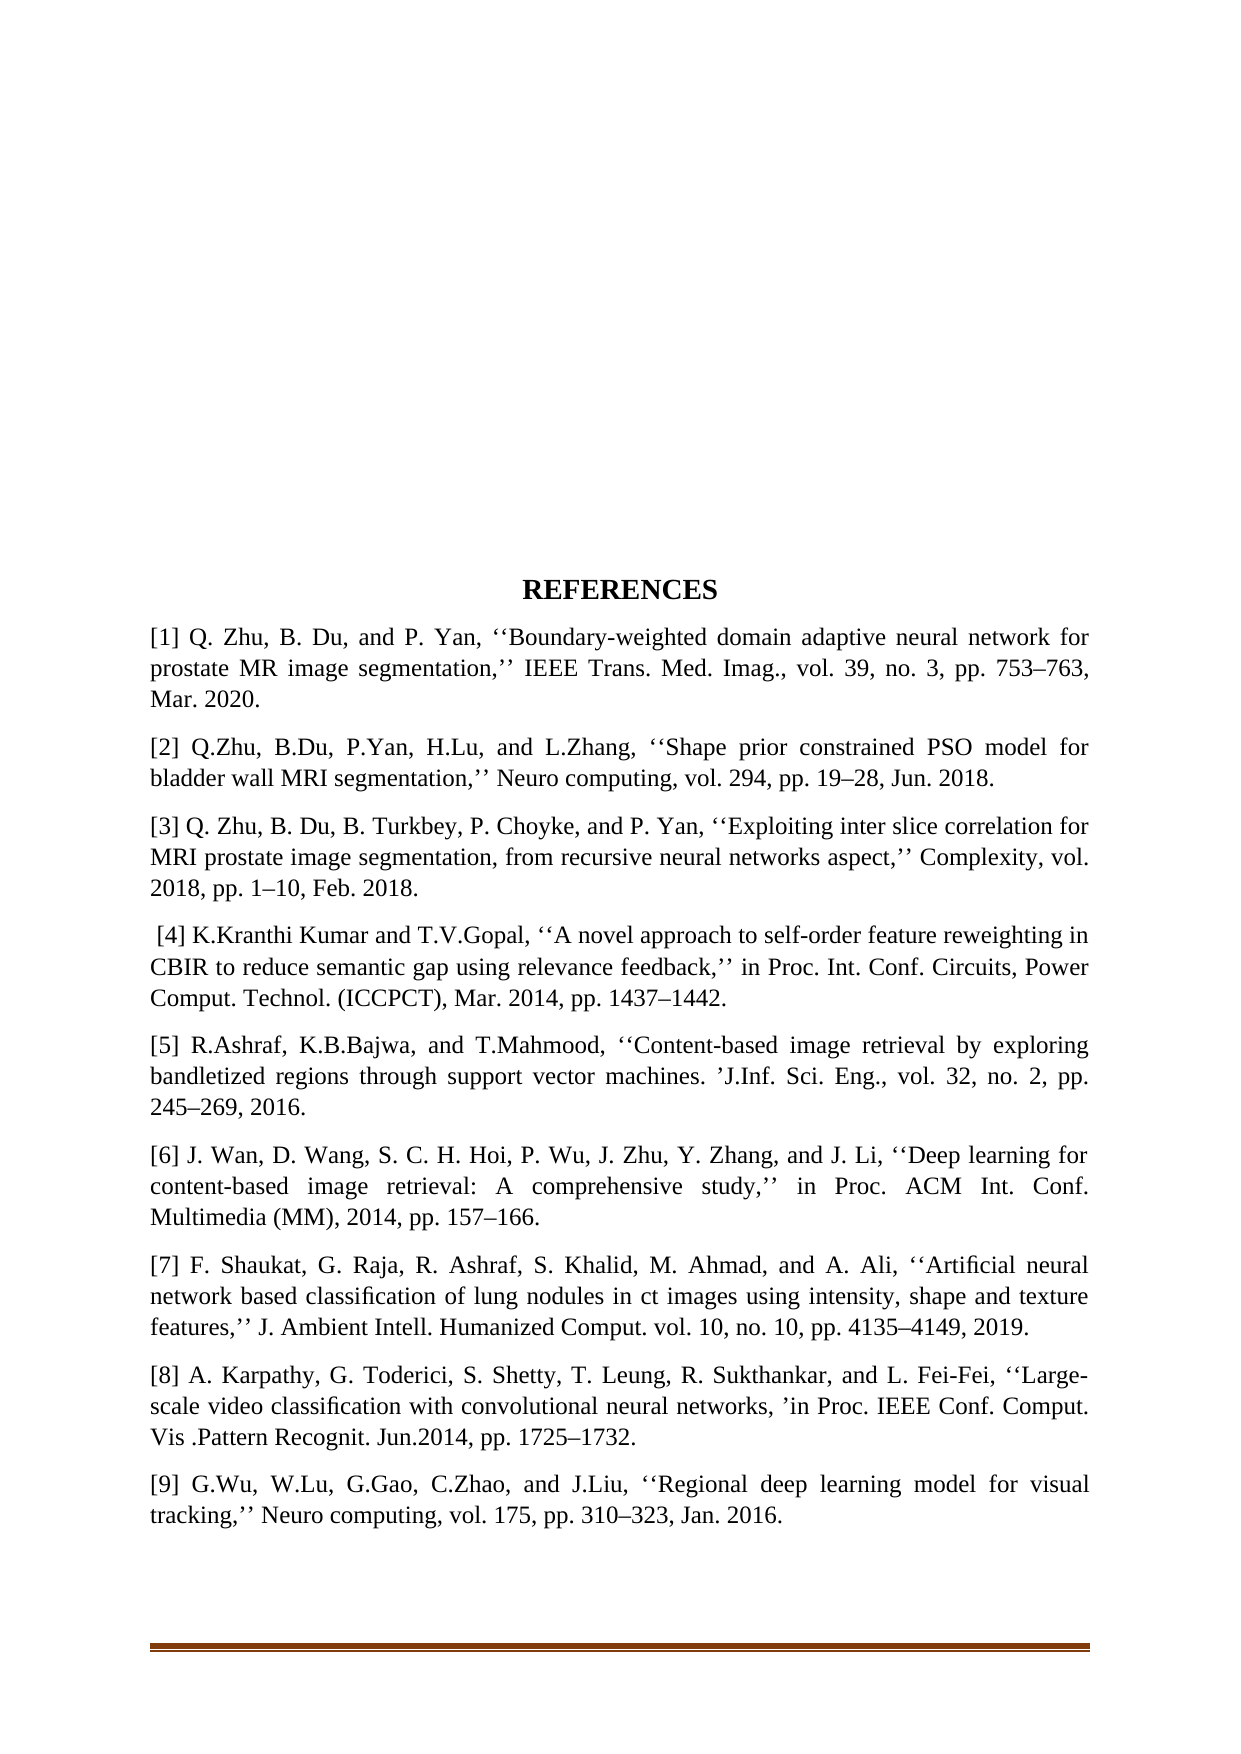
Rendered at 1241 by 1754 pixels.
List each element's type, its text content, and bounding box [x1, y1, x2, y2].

text [1] Q. Zhu, B. Du, and P. Yan, ‘‘Boundary-weighted domain adaptive neural network for prostate MR image segmentation,’’ IEEE Trans. Med. Imag., vol. 39, no. 3, pp. 753–763, Mar. 2020. [150, 622, 1090, 713]
text [7] F. Shaukat, G. Raja, R. Ashraf, S. Khalid, M. Ahmad, and A. Ali, ‘‘Artiﬁcial neural network based classiﬁcation of lung nodules in ct images using intensity, shape and texture features,’’ J. Ambient Intell. Humanized Comput. vol. 10, no. 10, pp. 4135–4149, 2019. [150, 1250, 1090, 1341]
text [5] R.Ashraf, K.B.Bajwa, and T.Mahmood, ‘‘Content-based image retrieval by exploring bandletized regions through support vector machines. ’J.Inf. Sci. Eng., vol. 32, no. 2, pp. 245–269, 2016. [150, 1030, 1090, 1121]
text [8] A. Karpathy, G. Toderici, S. Shetty, T. Leung, R. Sukthankar, and L. Fei-Fei, ‘‘Large-scale video classiﬁcation with convolutional neural networks, ’in Proc. IEEE Conf. Comput. Vis .Pattern Recognit. Jun.2014, pp. 1725–1732. [150, 1360, 1090, 1451]
text [6] J. Wan, D. Wang, S. C. H. Hoi, P. Wu, J. Zhu, Y. Zhang, and J. Li, ‘‘Deep learning for content-based image retrieval: A comprehensive study,’’ in Proc. ACM Int. Conf. Multimedia (MM), 2014, pp. 157–166. [150, 1140, 1090, 1231]
text REFERENCES [150, 572, 1090, 605]
text [2] Q.Zhu, B.Du, P.Yan, H.Lu, and L.Zhang, ‘‘Shape prior constrained PSO model for bladder wall MRI segmentation,’’ Neuro computing, vol. 294, pp. 19–28, Jun. 2018. [150, 732, 1090, 792]
text [4] K.Kranthi Kumar and T.V.Gopal, ‘‘A novel approach to self-order feature reweighting in CBIR to reduce semantic gap using relevance feedback,’’ in Proc. Int. Conf. Circuits, Power Comput. Technol. (ICCPCT), Mar. 2014, pp. 1437–1442. [150, 921, 1090, 1011]
text [3] Q. Zhu, B. Du, B. Turkbey, P. Choyke, and P. Yan, ‘‘Exploiting inter slice correlation for MRI prostate image segmentation, from recursive neural networks aspect,’’ Complexity, vol. 2018, pp. 1–10, Feb. 2018. [150, 811, 1090, 902]
text [9] G.Wu, W.Lu, G.Gao, C.Zhao, and J.Liu, ‘‘Regional deep learning model for visual tracking,’’ Neuro computing, vol. 175, pp. 310–323, Jan. 2016. [150, 1469, 1090, 1529]
